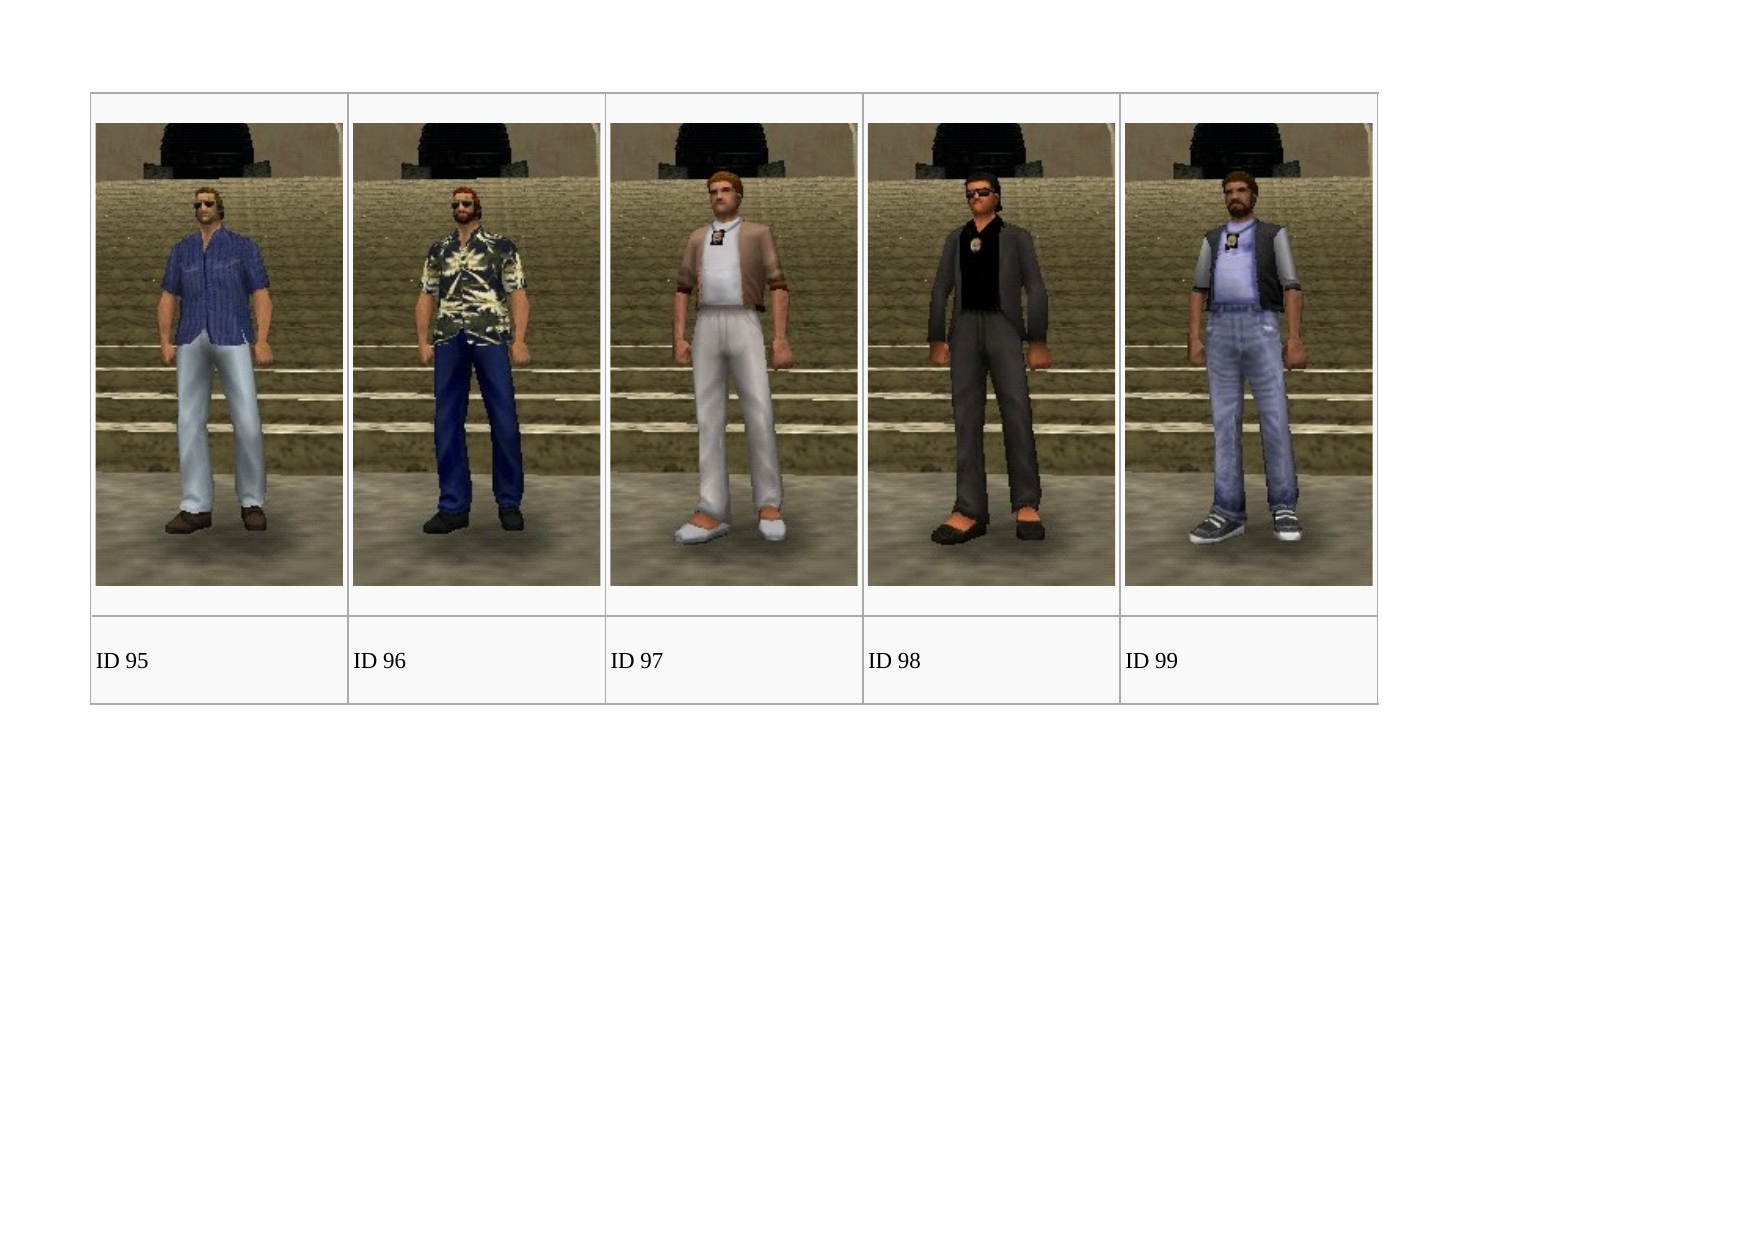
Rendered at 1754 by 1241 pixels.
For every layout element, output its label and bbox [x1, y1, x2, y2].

picture [353, 123, 601, 586]
picture [610, 123, 858, 586]
picture [95, 123, 343, 586]
picture [1125, 123, 1373, 586]
table_cell [74, 75, 1693, 721]
picture [867, 123, 1116, 586]
